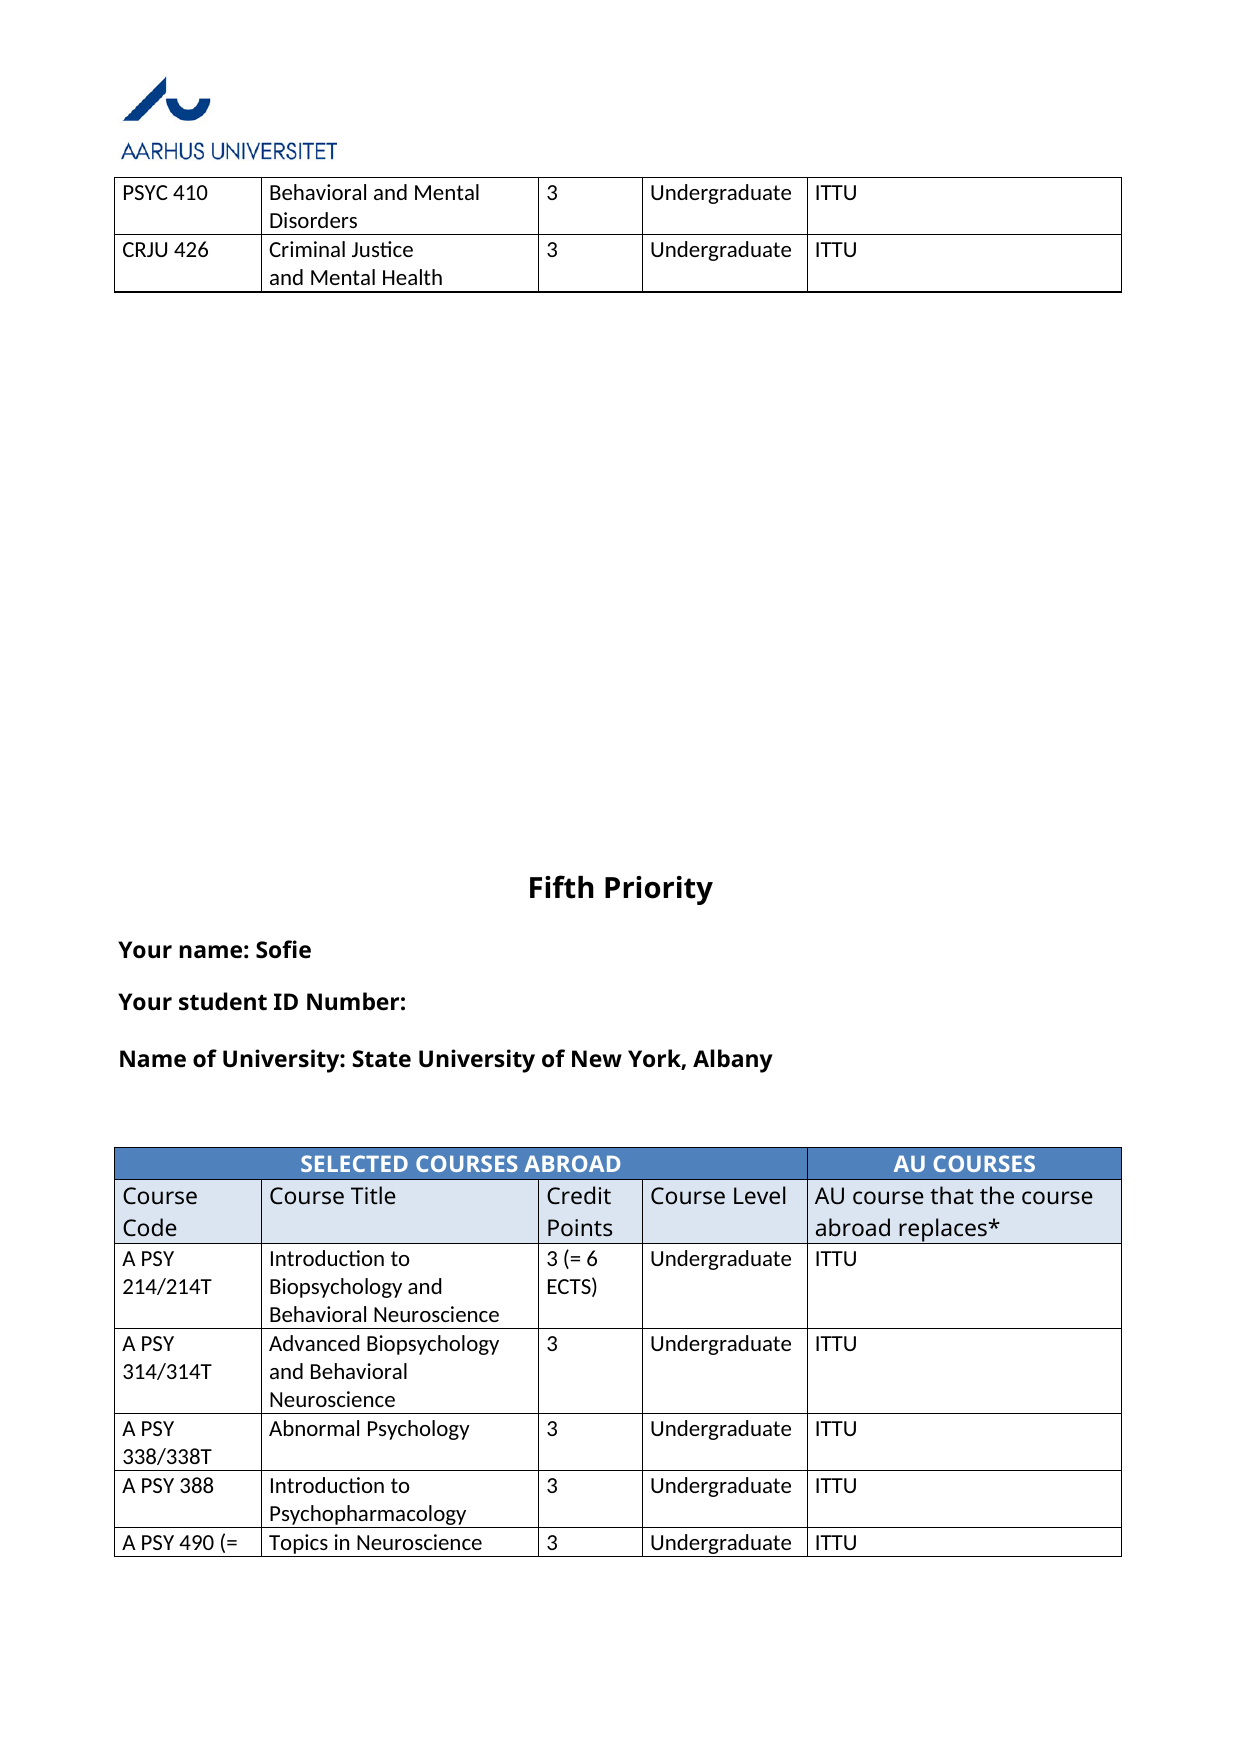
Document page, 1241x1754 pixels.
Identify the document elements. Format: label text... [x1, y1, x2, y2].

picture [118, 73, 337, 161]
table_cell Abnormal Psychology [262, 1414, 538, 1470]
table_cell ITTU [808, 1244, 1121, 1328]
table_cell Advanced Biopsychology and Behavioral Neuroscience [262, 1329, 538, 1413]
table_cell Undergraduate [643, 1528, 807, 1556]
table_cell Introduction to Biopsychology and Behavioral Neuroscience [262, 1244, 538, 1328]
table_cell Undergraduate [643, 1244, 807, 1328]
table_cell Introduction to Psychopharmacology [262, 1471, 538, 1527]
table_cell 3 [539, 178, 642, 234]
table_cell AU course that the course abroad replaces* [808, 1180, 1121, 1243]
table_cell Behavioral and Mental Disorders [262, 178, 538, 234]
text Your student ID Number: [118, 986, 1122, 1017]
table_cell PSYC 410 [115, 178, 261, 234]
table_cell Undergraduate [643, 235, 807, 291]
table_cell 3 [539, 235, 642, 291]
table_cell Course Level [643, 1180, 807, 1243]
text Name of University: State University of New York, Albany [118, 1043, 1122, 1074]
table_cell 3 (= 6 ECTS) [539, 1244, 642, 1328]
text Fifth Priority [118, 867, 1122, 907]
table_cell ITTU [808, 1471, 1121, 1527]
table_cell 3 [539, 1528, 642, 1556]
table_header AU COURSES [808, 1148, 1121, 1179]
table_cell Undergraduate [643, 1414, 807, 1470]
table_cell ITTU [808, 1414, 1121, 1470]
table_cell Credit Points [539, 1180, 642, 1243]
table_cell Undergraduate [643, 1471, 807, 1527]
table_cell ITTU [808, 178, 1121, 234]
table_cell A PSY 490 (= A BIO 490 [115, 1528, 261, 1556]
table_cell Course Title [262, 1180, 538, 1243]
table_cell ITTU [808, 1329, 1121, 1413]
table_cell 3 [539, 1329, 642, 1413]
table_cell A PSY 314/314T [115, 1329, 261, 1413]
table_cell Criminal Justice and Mental Health [262, 235, 538, 291]
table_cell A PSY 214/214T [115, 1244, 261, 1328]
table_cell Undergraduate [643, 178, 807, 234]
table_cell ITTU [808, 1528, 1121, 1556]
table_cell Topics in Neuroscience [262, 1528, 538, 1556]
table_cell Course Code [115, 1180, 261, 1243]
table_header SELECTED COURSES ABROAD [115, 1148, 807, 1179]
table_cell A PSY 338/338T [115, 1414, 261, 1470]
table_cell A PSY 388 [115, 1471, 261, 1527]
table_cell Undergraduate [643, 1329, 807, 1413]
table_cell ITTU [808, 235, 1121, 291]
text Your name: Sofie [118, 934, 1122, 965]
table_cell CRJU 426 [115, 235, 261, 291]
table_cell 3 [539, 1414, 642, 1470]
table_cell 3 [539, 1471, 642, 1527]
